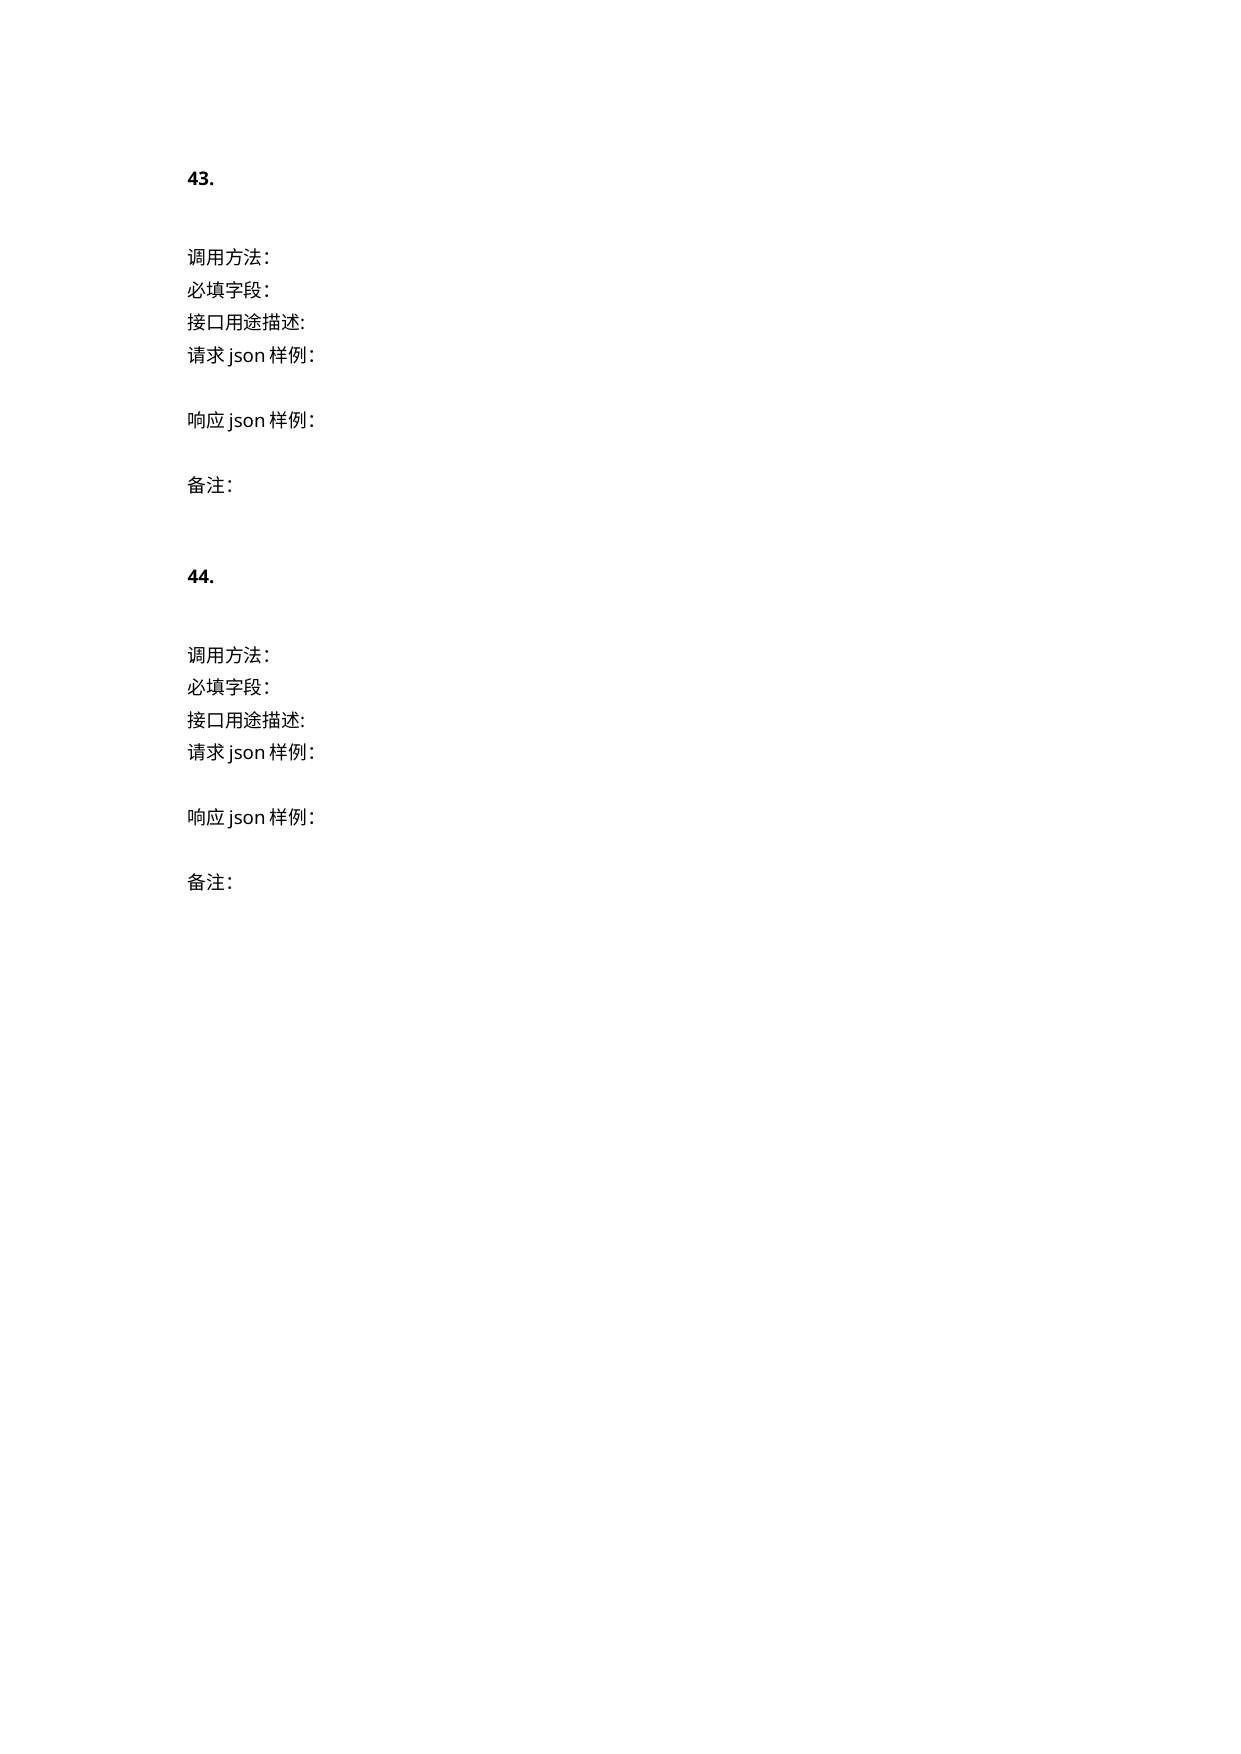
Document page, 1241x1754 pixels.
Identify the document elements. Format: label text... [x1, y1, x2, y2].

text 必填字段： [187, 273, 1053, 305]
text 响应json样例： [187, 403, 1053, 435]
text 必填字段： [187, 670, 1053, 703]
text 接口用途描述: [187, 305, 1053, 338]
text 调用方法： [187, 240, 1053, 273]
text 备注： [187, 468, 1053, 500]
subtitle 44. [187, 560, 1053, 592]
text 请求json样例： [187, 735, 1053, 768]
subtitle 43. [187, 162, 1053, 194]
text 请求json样例： [187, 338, 1053, 370]
text 接口用途描述: [187, 703, 1053, 735]
text 备注： [187, 865, 1053, 898]
text 响应json样例： [187, 800, 1053, 833]
text 调用方法： [187, 638, 1053, 670]
